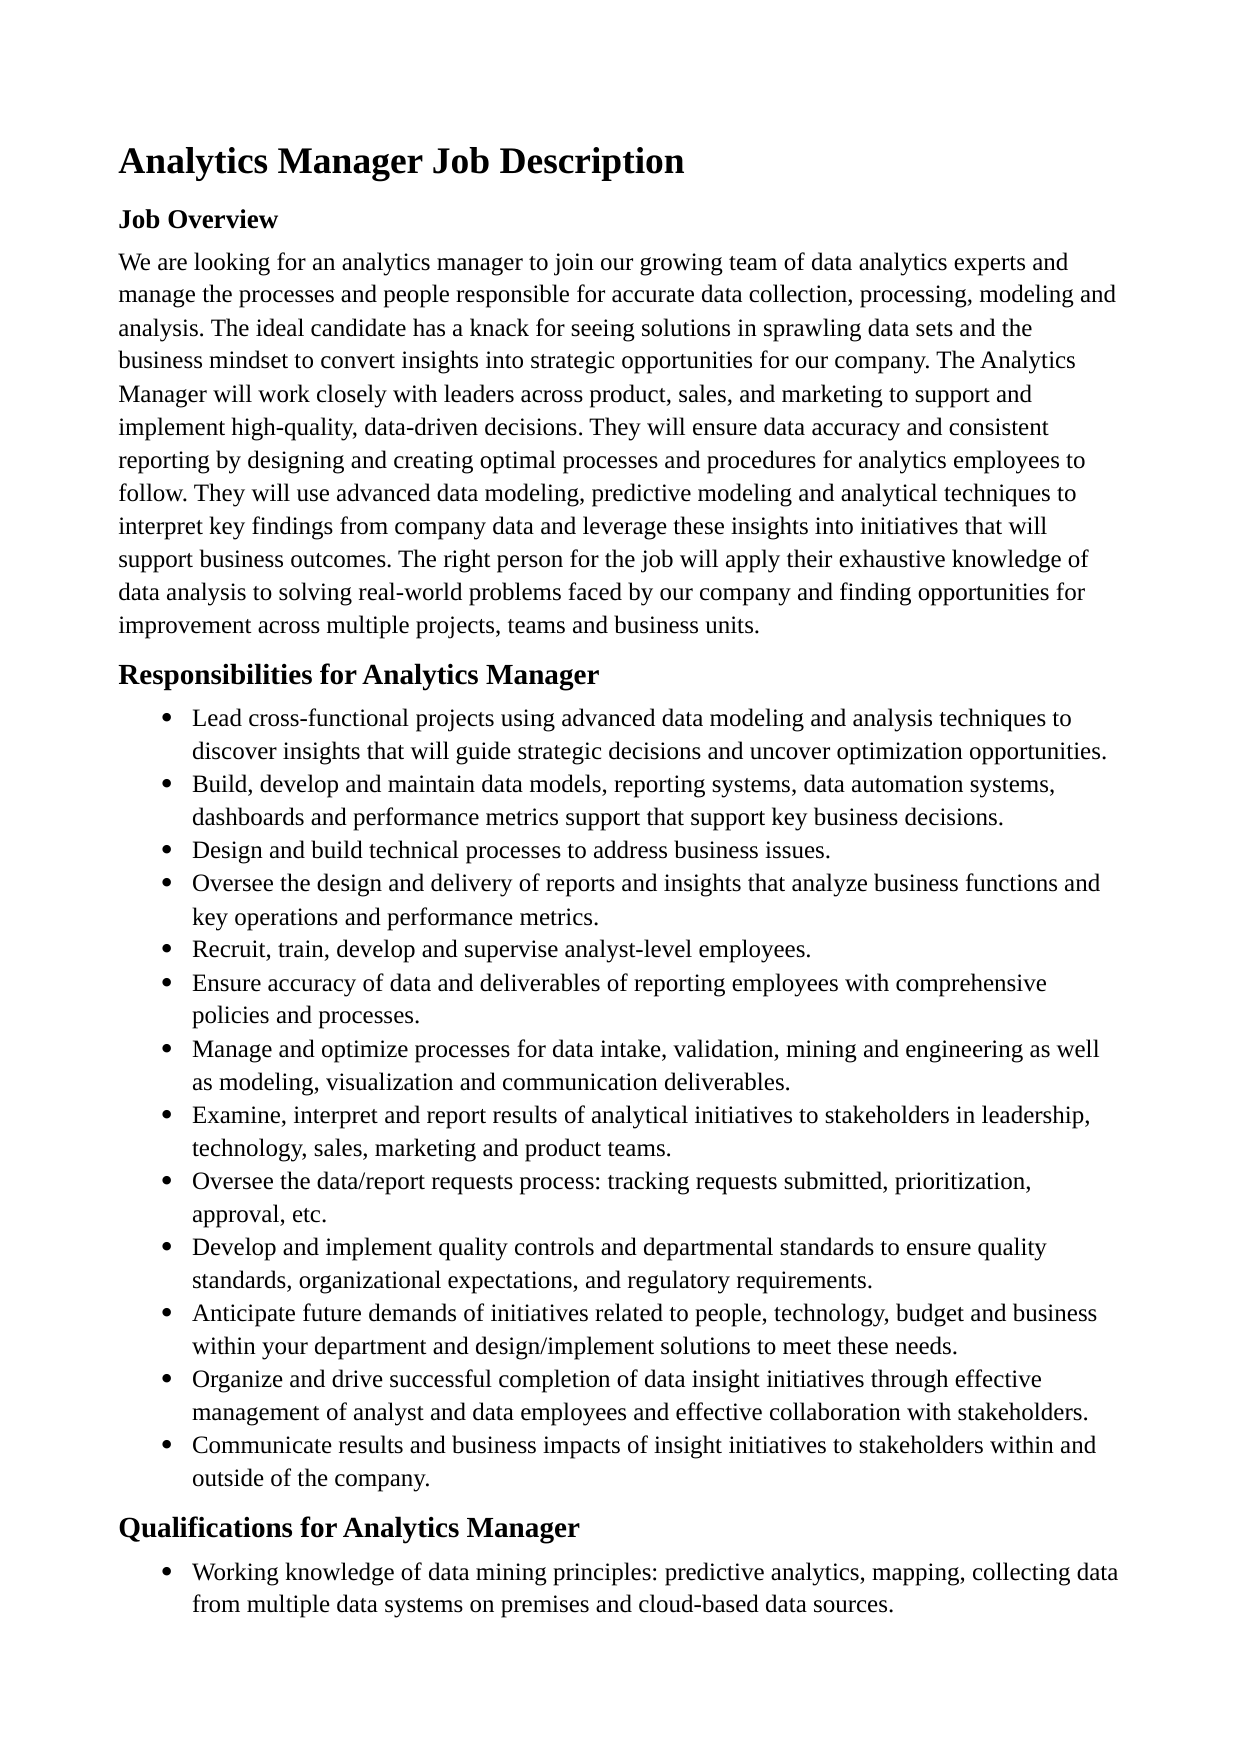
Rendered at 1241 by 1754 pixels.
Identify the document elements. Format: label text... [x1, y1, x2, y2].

list Design and build technical processes to address business issues. [162, 836, 1122, 864]
subtitle Job Overview [118, 203, 1122, 234]
list Ensure accuracy of data and deliverables of reporting employees with comprehensive policies and processes. [162, 968, 1122, 1029]
list Oversee the design and delivery of reports and insights that analyze business functions and key operations and performance metrics. [162, 868, 1122, 930]
subtitle Responsibilities for Analytics Manager [118, 657, 1122, 691]
list Working knowledge of data mining principles: predictive analytics, mapping, collecting data from multiple data systems on premises and cloud-based data sources. [162, 1557, 1122, 1618]
list Examine, interpret and report results of analytical initiatives to stakeholders in leadership, technology, sales, marketing and product teams. [162, 1100, 1122, 1161]
list Organize and drive successful completion of data insight initiatives through effective management of analyst and data employees and effective collaboration with stakeholders. [162, 1364, 1122, 1426]
list Oversee the data/report requests process: tracking requests submitted, prioritization, approval, etc. [162, 1166, 1122, 1227]
list Build, develop and maintain data models, reporting systems, data automation systems, dashboards and performance metrics support that support key business decisions. [162, 769, 1122, 831]
list Communicate results and business impacts of insight initiatives to stakeholders within and outside of the company. [162, 1430, 1122, 1492]
list Develop and implement quality controls and departmental standards to ensure quality standards, organizational expectations, and regulatory requirements. [162, 1232, 1122, 1293]
list Lead cross-functional projects using advanced data modeling and analysis techniques to discover insights that will guide strategic decisions and uncover optimization opportunities. [162, 703, 1122, 765]
subtitle Qualifications for Analytics Manager [118, 1511, 1122, 1544]
subtitle Analytics Manager Job Description [118, 139, 1122, 182]
list Manage and optimize processes for data intake, validation, mining and engineering as well as modeling, visualization and communication deliverables. [162, 1034, 1122, 1095]
list Recruit, train, develop and supervise analyst-level employees. [162, 934, 1122, 963]
list Anticipate future demands of initiatives related to people, technology, budget and business within your department and design/implement solutions to meet these needs. [162, 1298, 1122, 1359]
text We are looking for an analytics manager to join our growing team of data analytics experts and manage the processes and people responsible for accurate data collection, processing, modeling and analysis. The ideal candidate has a knack for seeing solutions in sprawling data sets and the business mindset to convert insights into strategic opportunities for our company. The Analytics Manager will work closely with leaders across product, sales, and marketing to support and implement high-quality, data-driven decisions. They will ensure data accuracy and consistent reporting by designing and creating optimal processes and procedures for analytics employees to follow. They will use advanced data modeling, predictive modeling and analytical techniques to interpret key findings from company data and leverage these insights into initiatives that will support business outcomes. The right person for the job will apply their exhaustive knowledge of data analysis to solving real-world problems faced by our company and finding opportunities for improvement across multiple projects, teams and business units. [118, 247, 1122, 638]
